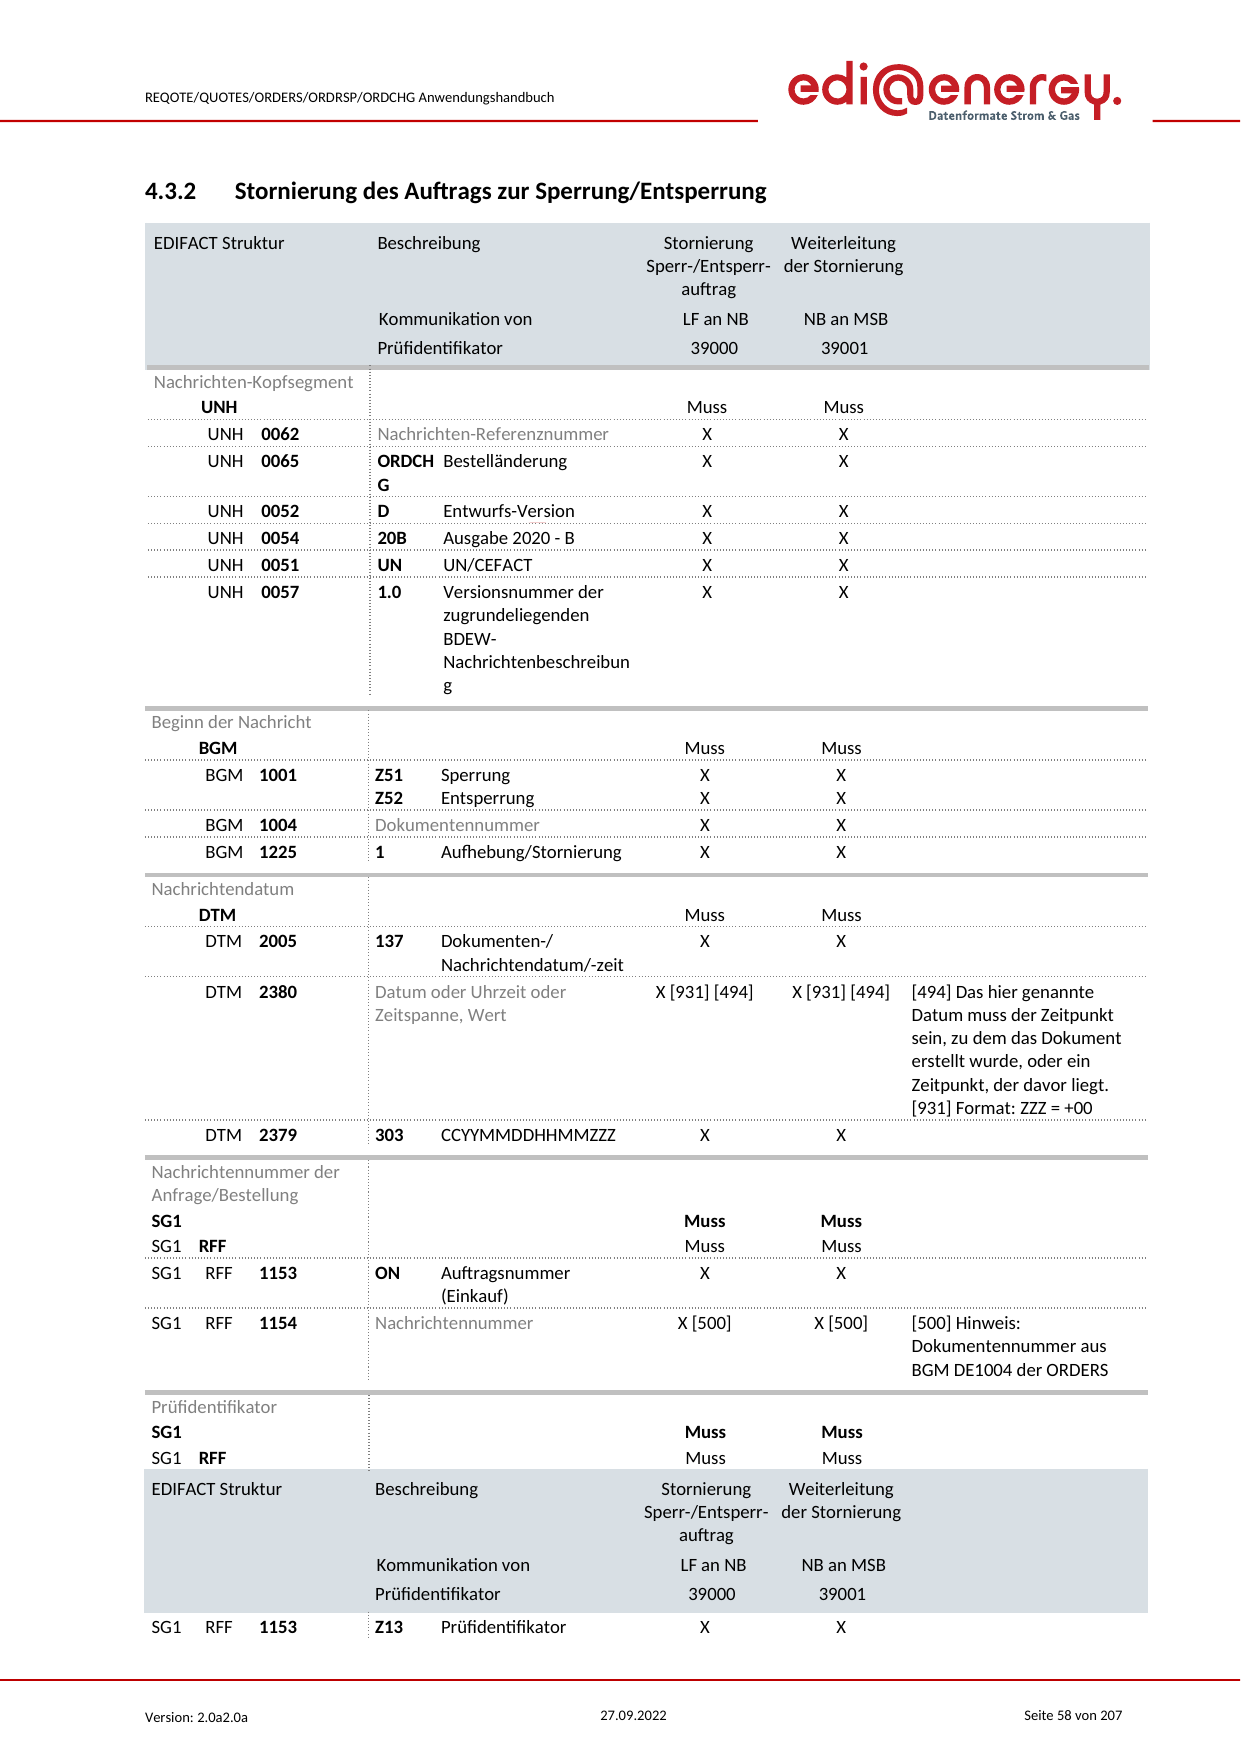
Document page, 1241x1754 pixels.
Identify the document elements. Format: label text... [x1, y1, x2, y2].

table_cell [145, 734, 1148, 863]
subtitle Stornierung des Auftrags zur Sperrung/Entsperrung [145, 173, 1122, 206]
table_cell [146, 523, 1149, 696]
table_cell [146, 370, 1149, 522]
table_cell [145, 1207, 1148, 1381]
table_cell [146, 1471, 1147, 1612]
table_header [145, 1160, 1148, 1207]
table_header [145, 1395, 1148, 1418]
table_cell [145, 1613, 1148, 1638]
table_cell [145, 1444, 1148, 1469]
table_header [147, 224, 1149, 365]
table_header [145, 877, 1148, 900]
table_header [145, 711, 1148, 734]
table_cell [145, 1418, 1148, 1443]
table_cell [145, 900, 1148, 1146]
